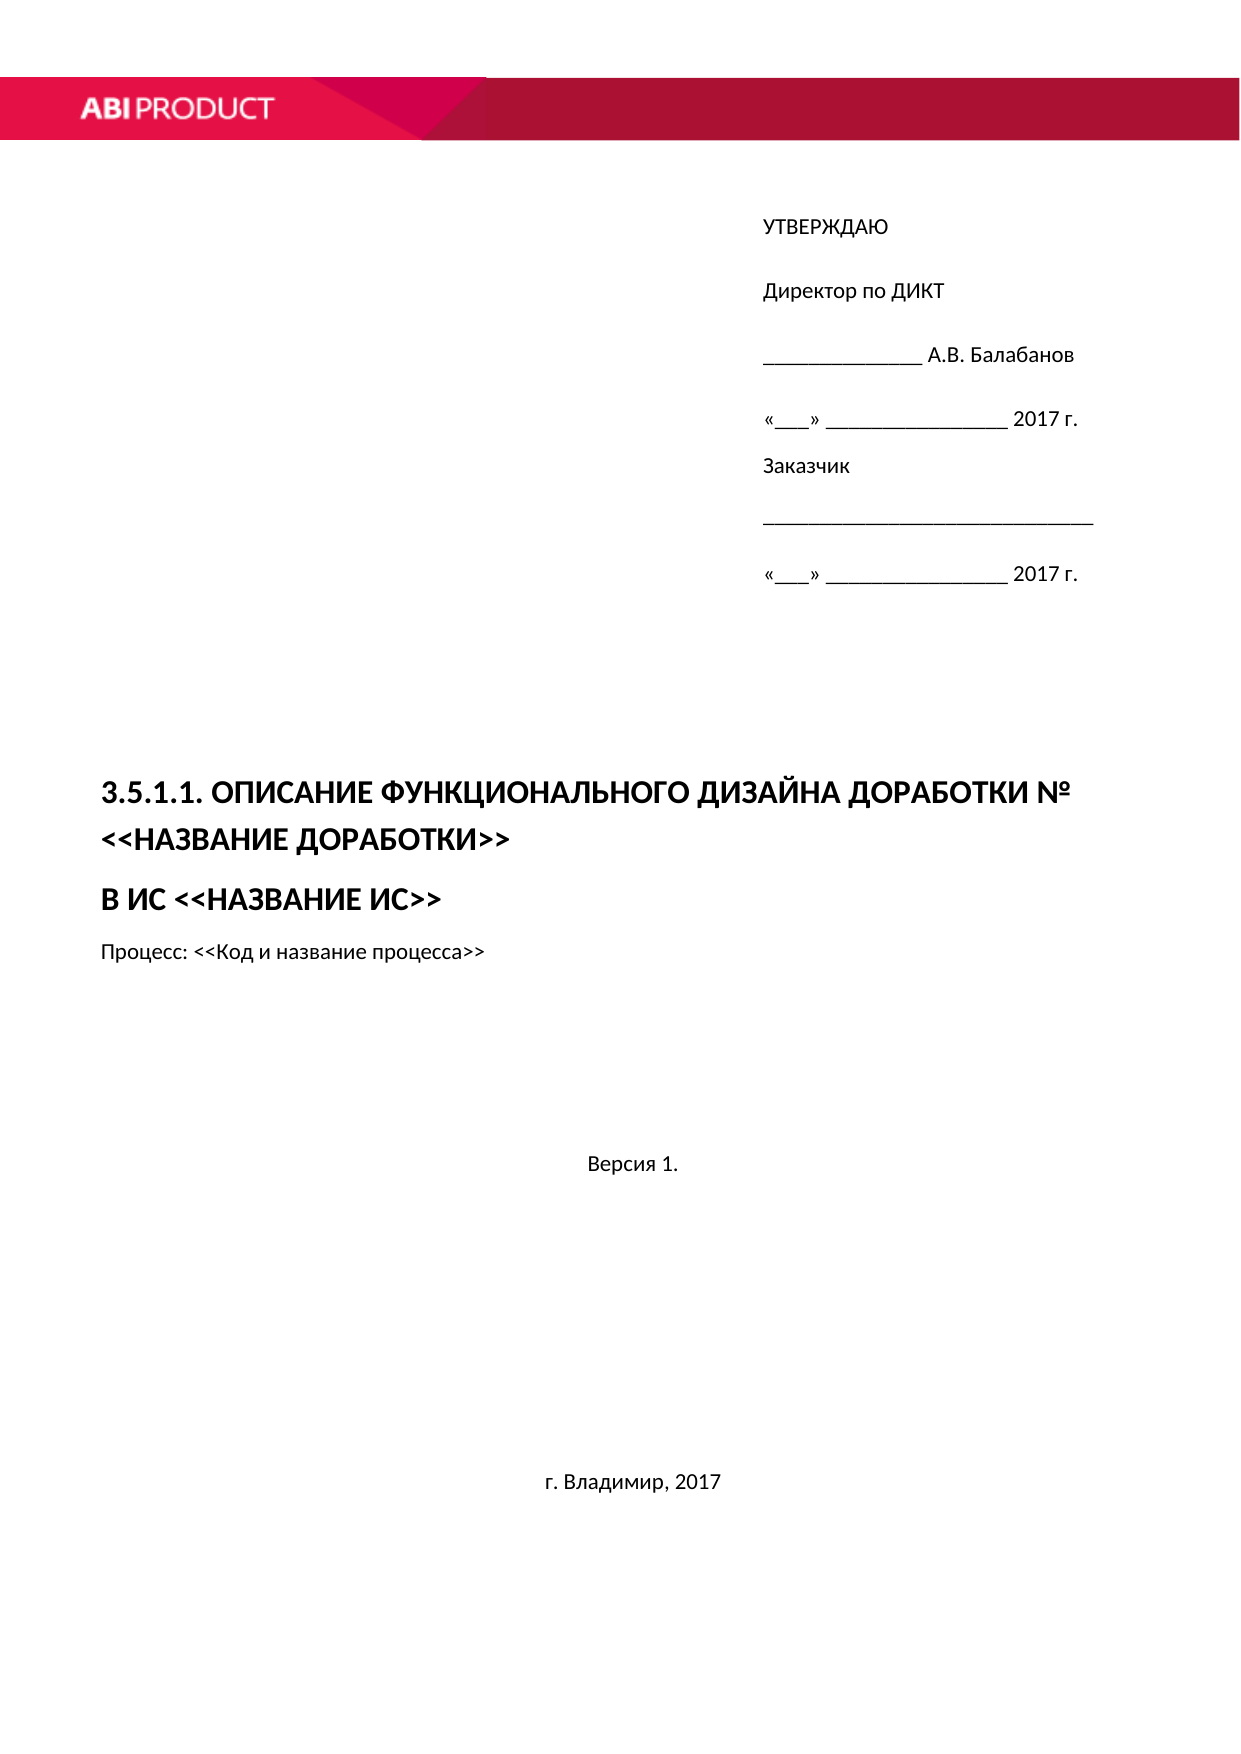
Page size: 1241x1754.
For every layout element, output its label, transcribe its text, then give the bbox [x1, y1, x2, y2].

table_cell _____________________________ [752, 500, 1198, 559]
text г. Владимир, 2017 [101, 1467, 1165, 1495]
text в ИС <<Название ИС>> [101, 877, 1165, 918]
table_cell Заказчик [752, 451, 1198, 500]
table_header УТВЕРЖДАЮ Директор по ДИКТ [752, 212, 1198, 308]
table_cell ______________ А.В. Балабанов [752, 308, 1198, 372]
text Процесс: <<Код и название процесса>> [101, 937, 1165, 965]
table_cell «___» ________________ 2017 г. [752, 372, 1198, 451]
text 3.5.1.1. Описание функционального дизайна доработки № <<Название доработки>> [101, 771, 1165, 859]
picture [0, 77, 487, 140]
table_cell «___» ________________ 2017 г. [752, 559, 1198, 618]
text Версия 1. [101, 1149, 1165, 1177]
